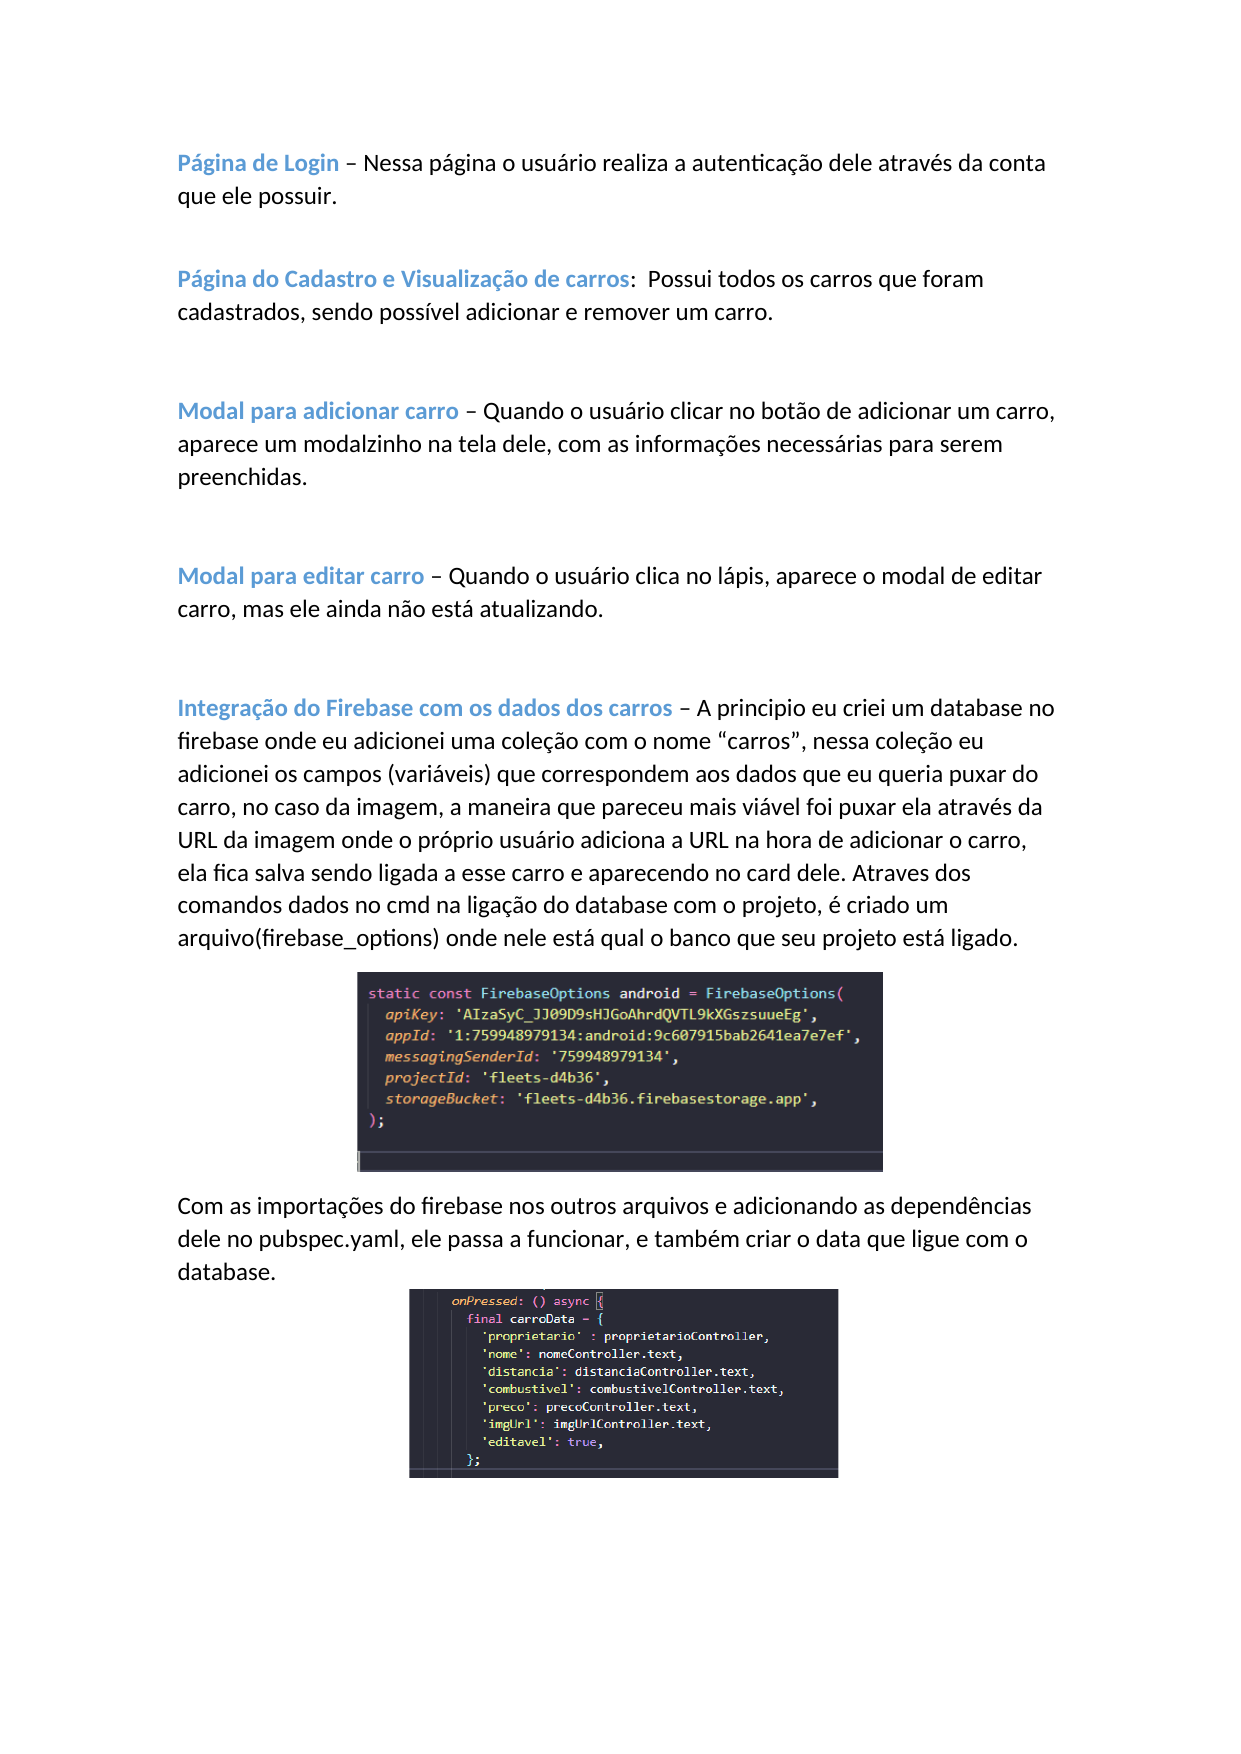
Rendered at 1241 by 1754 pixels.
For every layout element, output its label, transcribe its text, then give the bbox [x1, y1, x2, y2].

text Modal para adicionar carro – Quando o usuário clicar no botão de adicionar um carro, aparece um modalzinho na tela dele, com as informações necessárias para serem preenchidas. [177, 395, 1063, 491]
text Modal para editar carro – Quando o usuário clica no lápis, aparece o modal de editar carro, mas ele ainda não está atualizando. [177, 560, 1063, 623]
text Página de Login – Nessa página o usuário realiza a autenticação dele através da conta que ele possuir. [177, 148, 1063, 211]
picture [409, 1289, 839, 1478]
text Integração do Firebase com os dados dos carros – A principio eu criei um database no firebase onde eu adicionei uma coleção com o nome “carros”, nessa coleção eu adicionei os campos (variáveis) que correspondem aos dados que eu queria puxar do carro, no caso da imagem, a maneira que pareceu mais viável foi puxar ela através da URL da imagem onde o próprio usuário adiciona a URL na hora de adicionar o carro, ela fica salva sendo ligada a esse carro e aparecendo no card dele. Atraves dos comandos dados no cmd na ligação do database com o projeto, é criado um arquivo(firebase_options) onde nele está qual o banco que seu projeto está ligado. [177, 692, 1063, 953]
picture [357, 972, 883, 1172]
text Página do Cadastro e Visualização de carros: Possui todos os carros que foram cadastrados, sendo possível adicionar e remover um carro. [177, 230, 1063, 326]
